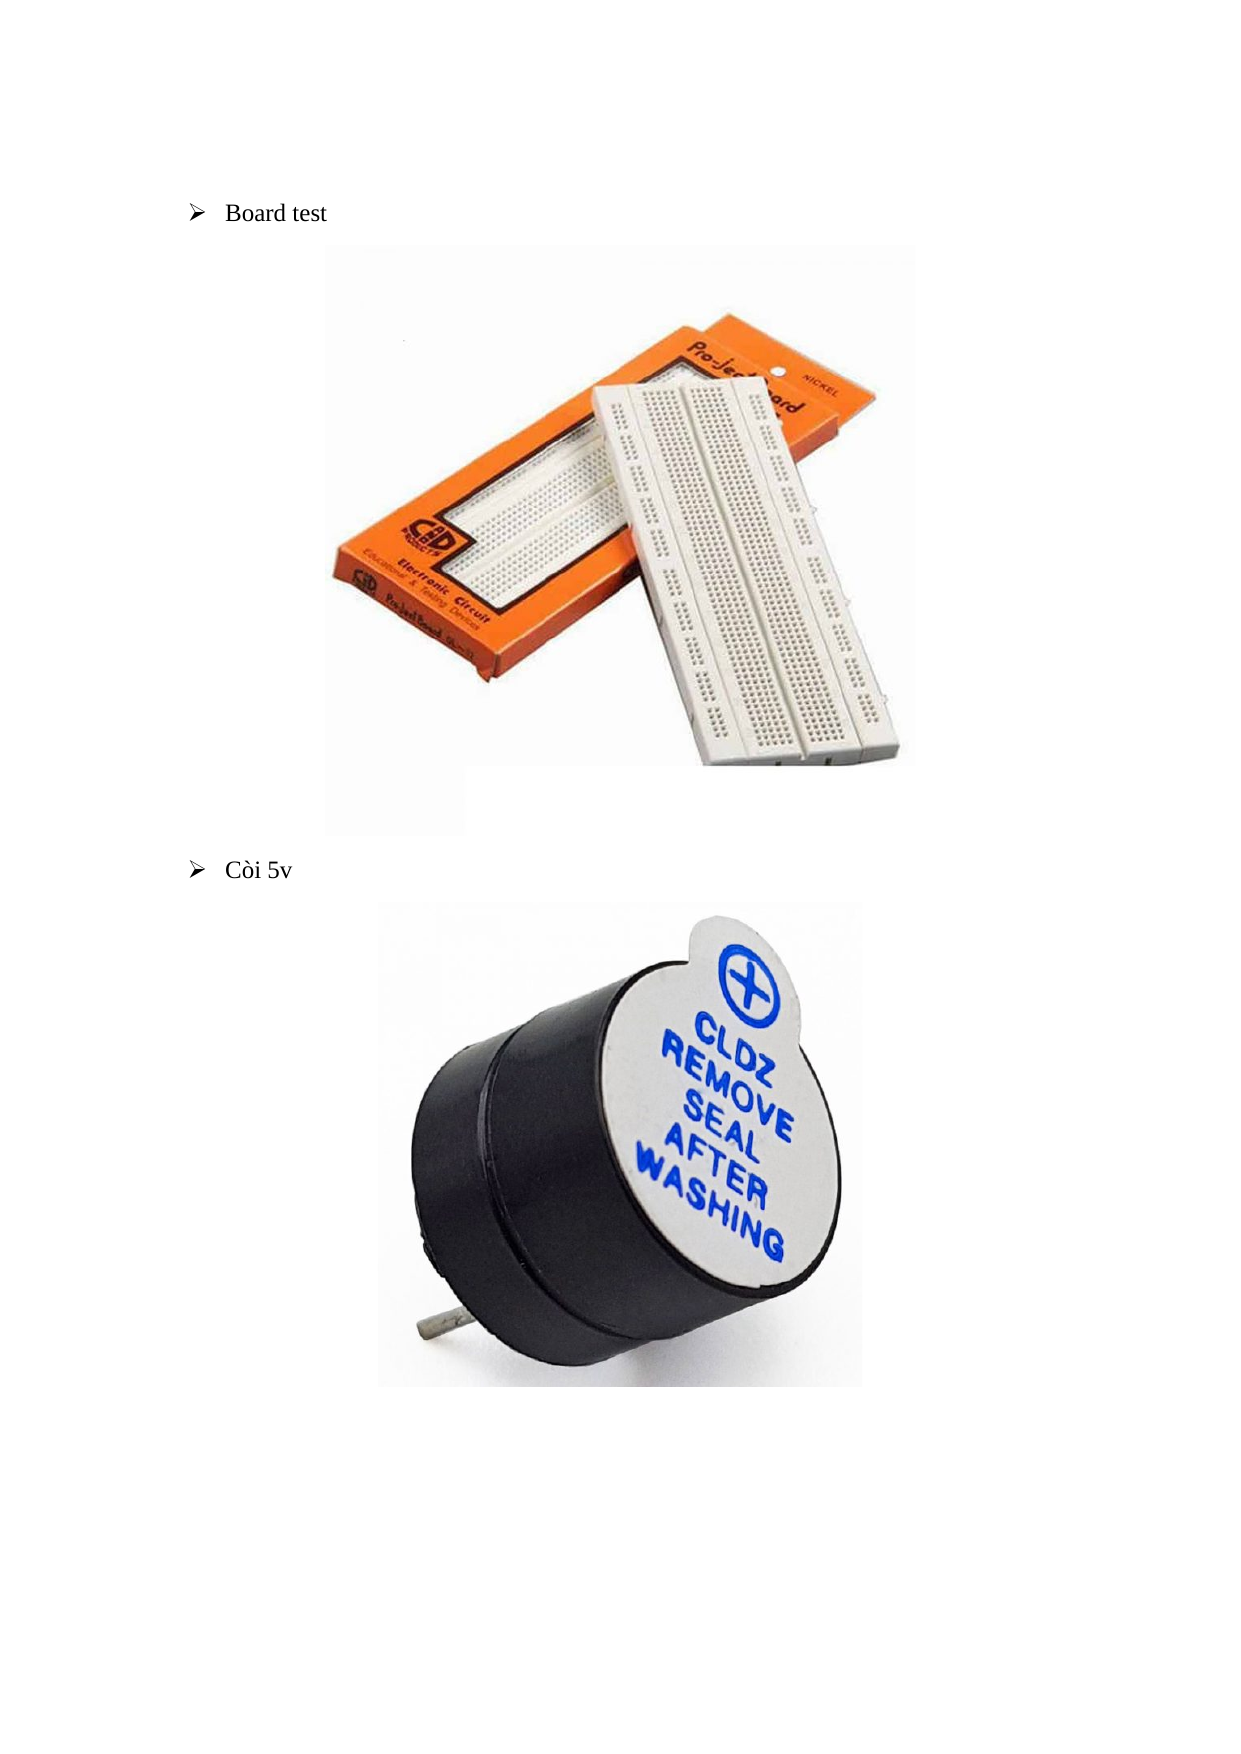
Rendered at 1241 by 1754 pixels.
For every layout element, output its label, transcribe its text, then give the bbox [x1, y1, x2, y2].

picture [324, 245, 916, 836]
picture [377, 902, 863, 1387]
list Board test [187, 198, 1090, 226]
list Còi 5v [187, 855, 1090, 884]
